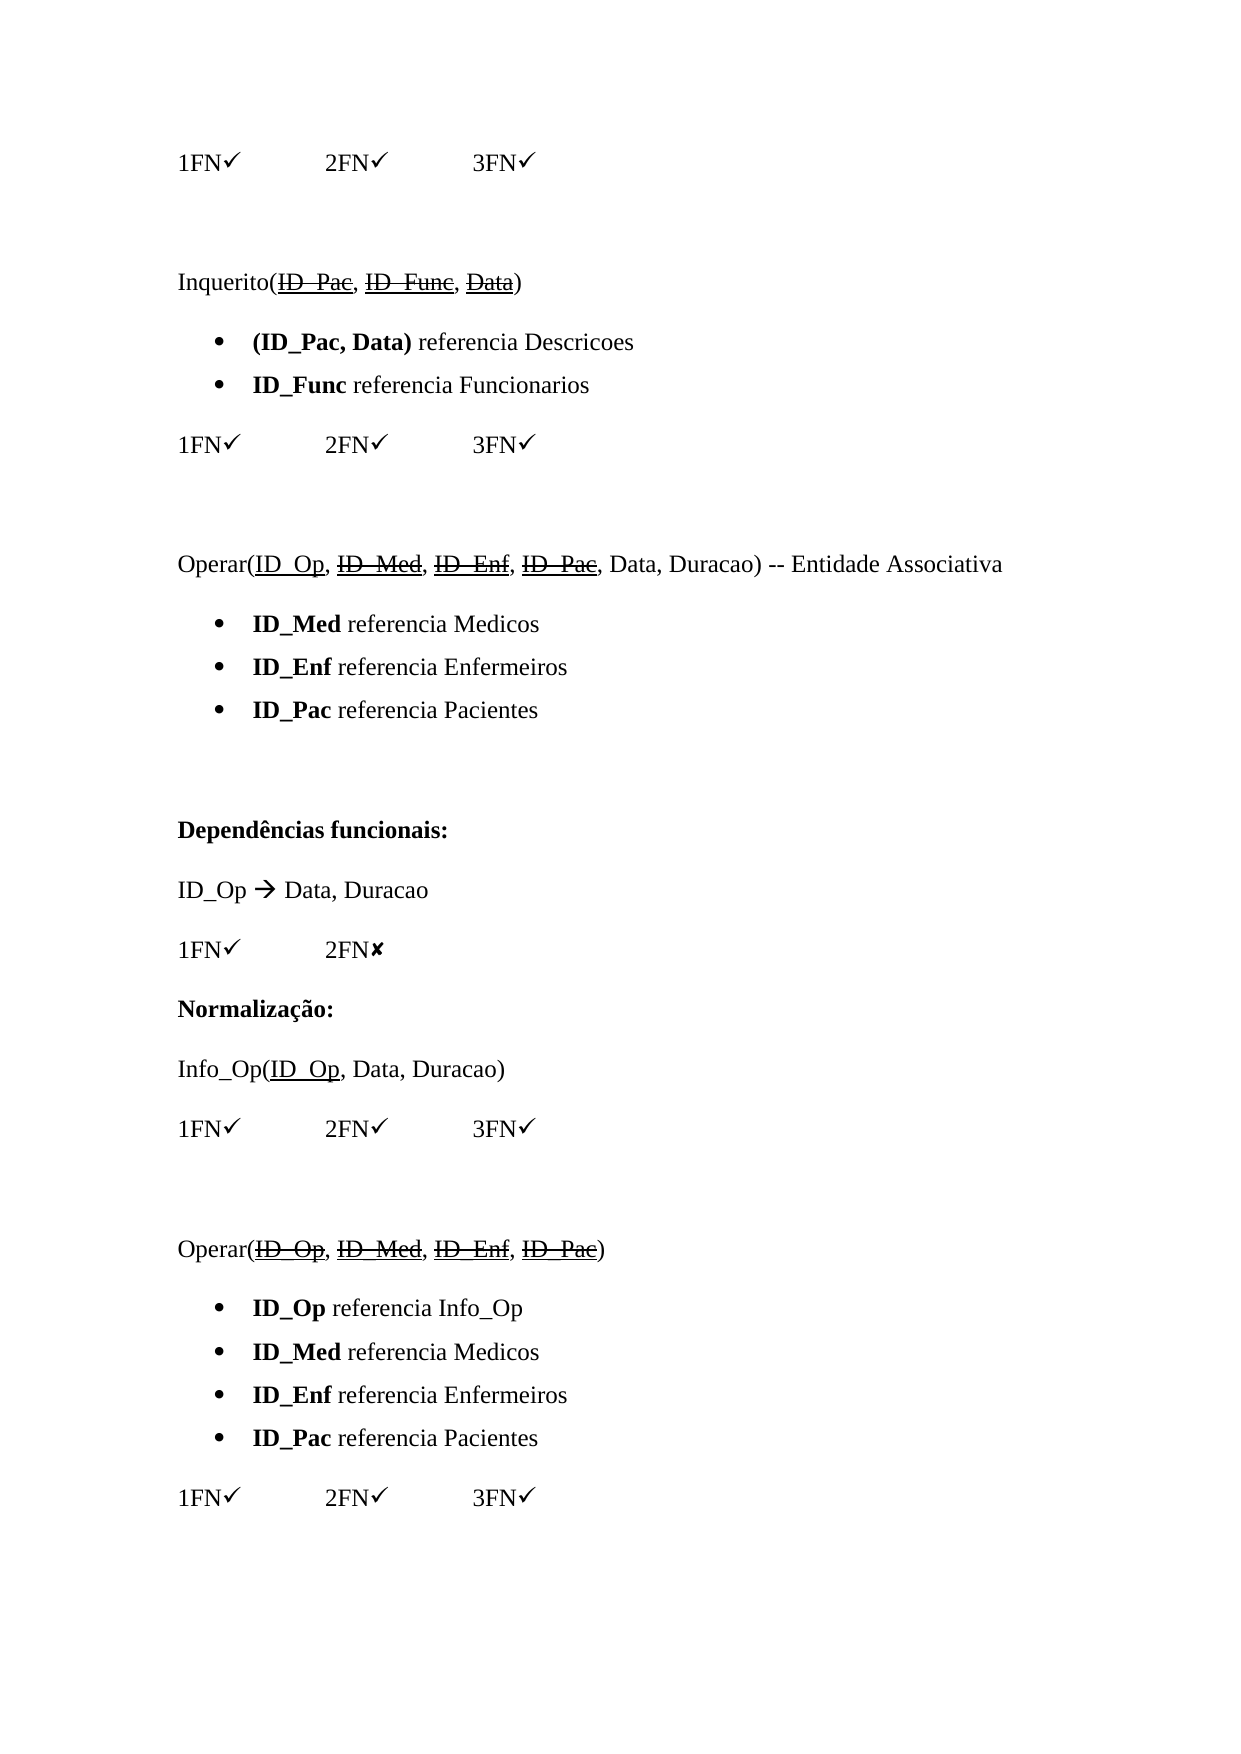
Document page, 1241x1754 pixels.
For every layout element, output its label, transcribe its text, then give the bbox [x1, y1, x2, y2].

list ID_Med referencia Medicos [215, 609, 1063, 638]
text 1FN 2FN [177, 935, 1063, 963]
list ID_Op referencia Info_Op [215, 1293, 1063, 1322]
text 1FN 2FN 3FN [177, 148, 1063, 176]
text 1FN 2FN 3FN [177, 430, 1063, 459]
text 1FN 2FN 3FN [177, 1483, 1063, 1511]
list ID_Med referencia Medicos [215, 1337, 1063, 1365]
text Info_Op(ID_Op, Data, Duracao) [177, 1054, 1063, 1083]
list ID_Pac referencia Pacientes [215, 696, 1063, 724]
list ID_Enf referencia Enfermeiros [215, 1380, 1063, 1408]
text Dependências funcionais: [177, 815, 1063, 844]
list ID_Enf referencia Enfermeiros [215, 652, 1063, 681]
text Normalização: [177, 994, 1063, 1023]
text 1FN 2FN 3FN [177, 1114, 1063, 1143]
list (ID_Pac, Data) referencia Descricoes [215, 327, 1063, 356]
text ID_Op Data, Duracao [177, 875, 1063, 904]
text Inquerito(ID_Pac, ID_Func, Data) [177, 267, 1063, 296]
text Operar(ID_Op, ID_Med, ID_Enf, ID_Pac, Data, Duracao) -- Entidade Associativa [177, 549, 1063, 578]
list ID_Pac referencia Pacientes [215, 1423, 1063, 1452]
text Operar(ID_Op, ID_Med, ID_Enf, ID_Pac) [177, 1234, 1063, 1262]
list ID_Func referencia Funcionarios [215, 370, 1063, 399]
